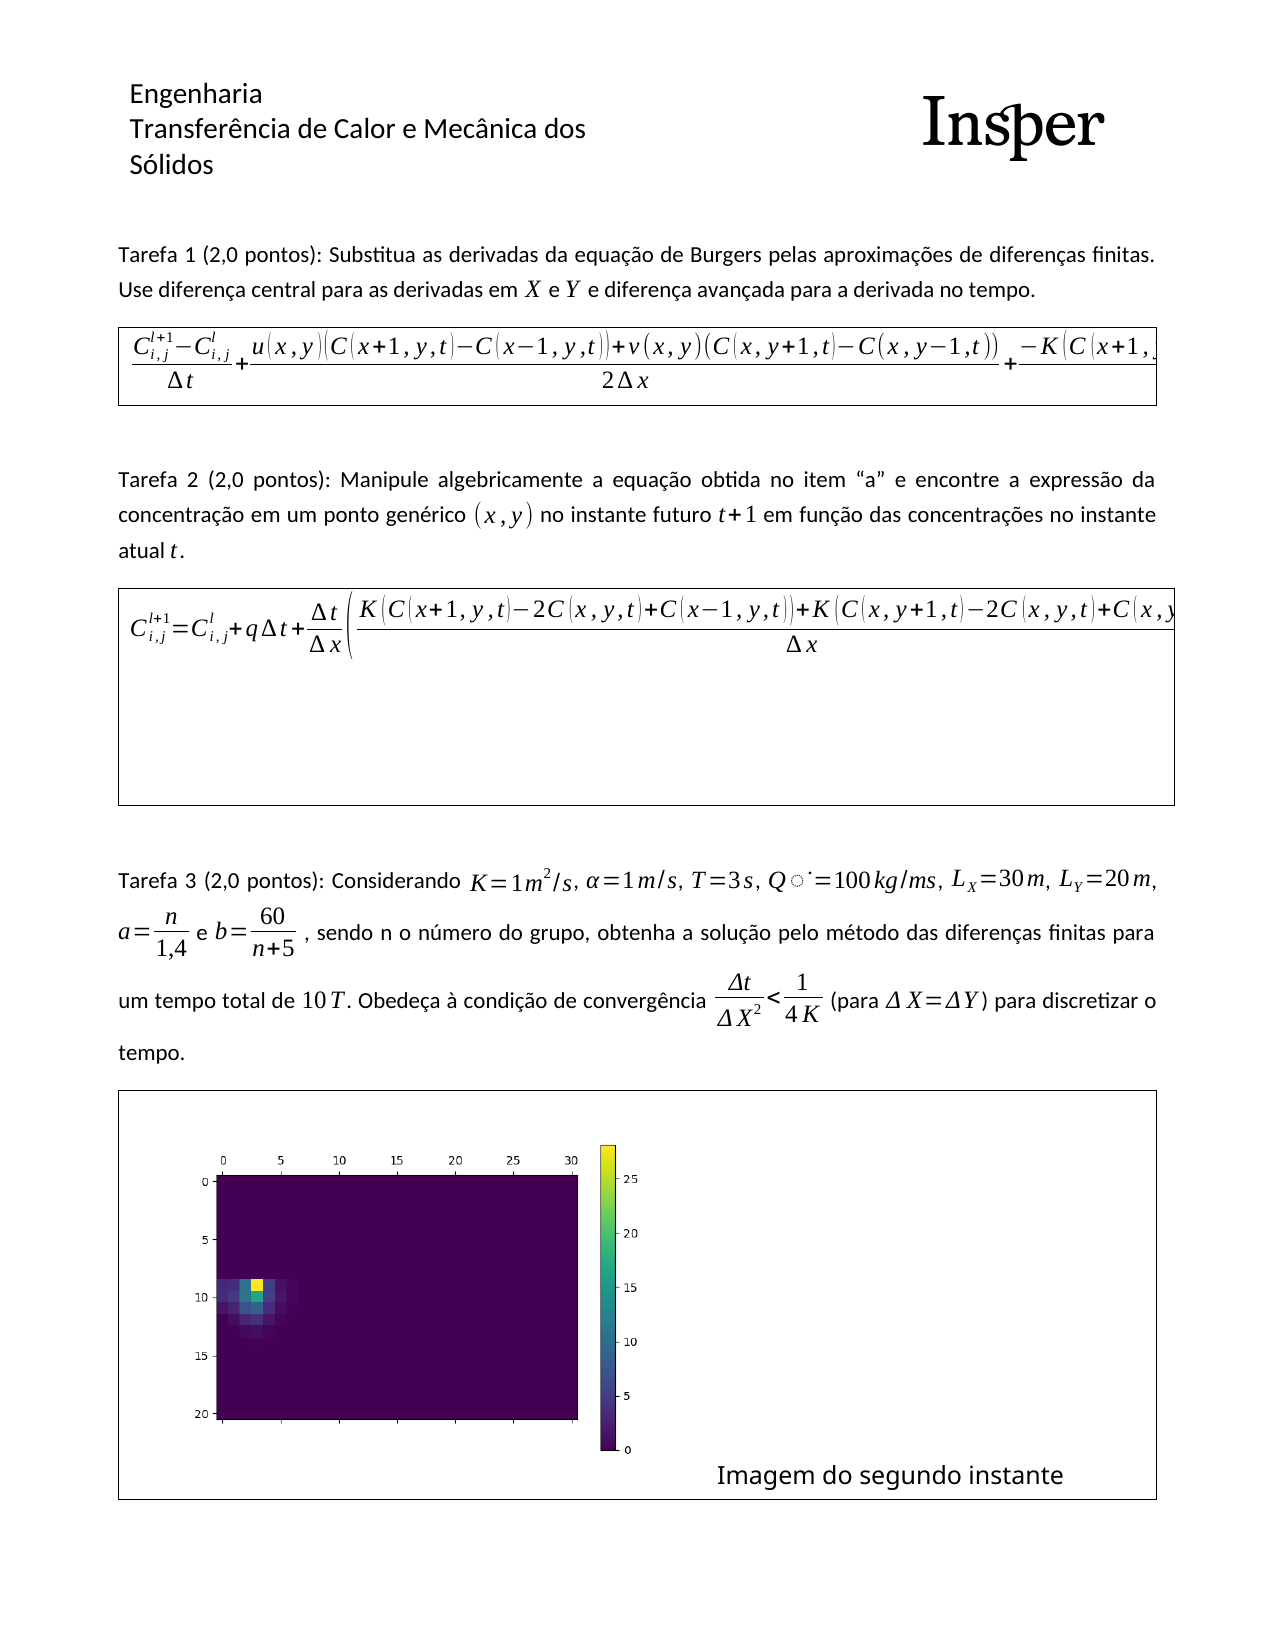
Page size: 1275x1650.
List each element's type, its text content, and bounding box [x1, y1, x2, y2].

picture [923, 96, 1105, 161]
picture [129, 1091, 711, 1485]
text Tarefa 3 (2,0 pontos): Considerando , , , , , , e , sendo n o número do grupo, obtenha a solução pelo método das diferenças finitas para um tempo total de . Obedeça à condição de convergência (para ) para discretizar o tempo. [118, 865, 1157, 1066]
table_header [119, 328, 1156, 404]
text Tarefa 1 (2,0 pontos): Substitua as derivadas da equação de Burgers pelas aproximações de diferenças finitas. Use diferença central para as derivadas em e e diferença avançada para a derivada no tempo. [118, 240, 1157, 303]
text Tarefa 2 (2,0 pontos): Manipule algebricamente a equação obtida no item “a” e encontre a expressão da concentração em um ponto genérico no instante futuro em função das concentrações no instante atual . [118, 465, 1157, 565]
table_header [119, 589, 1174, 804]
table_header Imagem do segundo instante Imagem do último instante Foram utilizados para o ponto a e b os valores 3 e 9, respectivamente. [119, 1091, 1156, 1498]
